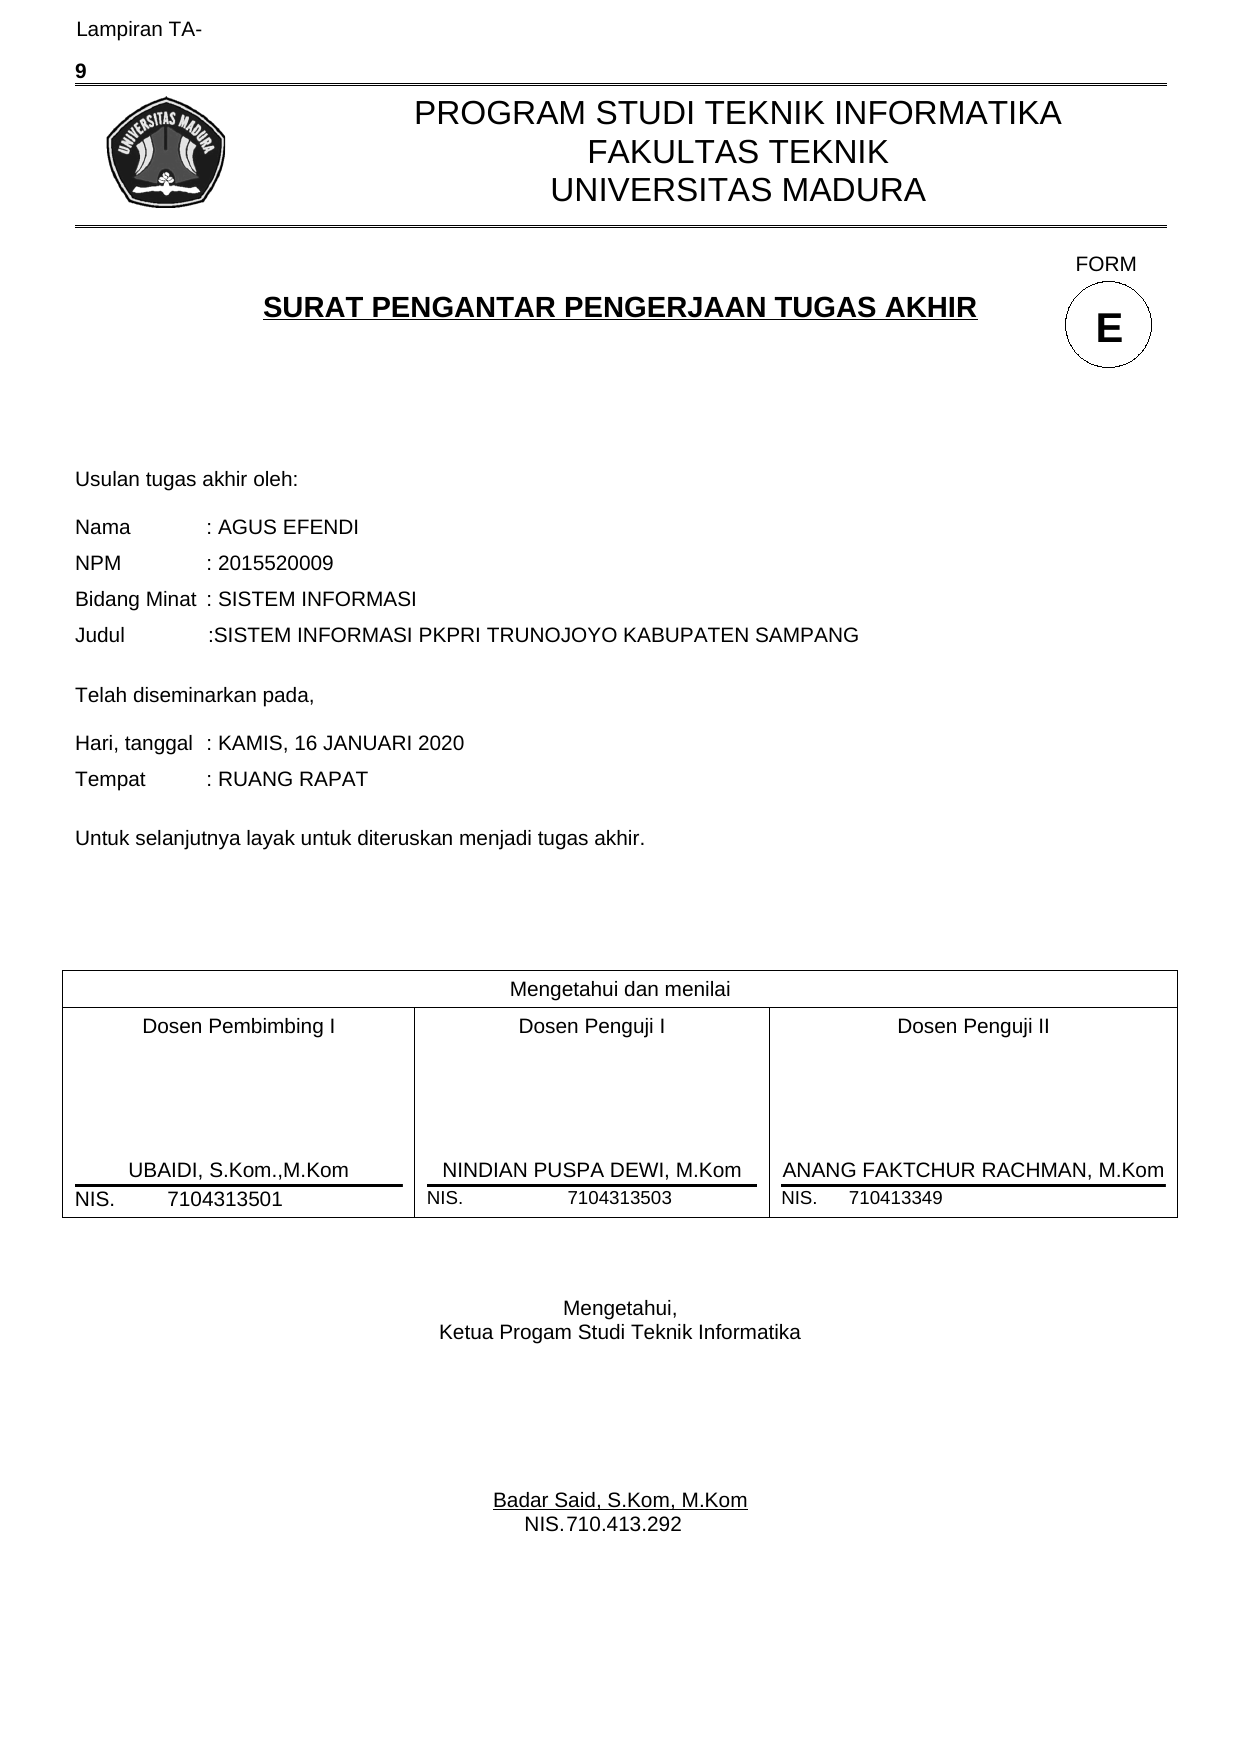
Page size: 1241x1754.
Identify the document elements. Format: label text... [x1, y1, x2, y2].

text Nama : AGUS EFENDI [75, 515, 1165, 539]
table_header Mengetahui dan menilai [63, 971, 1177, 1007]
text Judul :SISTEM INFORMASI PKPRI TRUNOJOYO KABUPATEN SAMPANG [75, 623, 1165, 647]
table_cell Dosen Penguji I NINDIAN PUSPA DEWI, M.Kom NIS. 7104313503 [415, 1008, 769, 1217]
text Untuk selanjutnya layak untuk diteruskan menjadi tugas akhir. [75, 826, 1165, 850]
text Bidang Minat : SISTEM INFORMASI [75, 587, 1165, 611]
subtitle SURAT PENGANTAR PENGERJAAN TUGAS AKHIR [75, 289, 1165, 323]
table_cell Dosen Pembimbing I UBAIDI, S.Kom.,M.Kom NIS. 7104313501 [63, 1008, 414, 1217]
table_cell Dosen Penguji II ANANG FAKTCHUR RACHMAN, M.Kom NIS. 710413349 [770, 1008, 1177, 1217]
text Hari, tanggal : KAMIS, 16 JANUARI 2020 [75, 730, 1165, 754]
table_cell Mengetahui, Ketua Progam Studi Teknik Informatika Badar Said, S.Kom, M.Kom NIS.710.413.292 [63, 1218, 1178, 1566]
text NPM : 2015520009 [75, 551, 1165, 575]
text Telah diseminarkan pada, [75, 682, 1165, 706]
text Tempat : RUANG RAPAT [75, 766, 1165, 790]
text Usulan tugas akhir oleh: [75, 467, 1165, 491]
